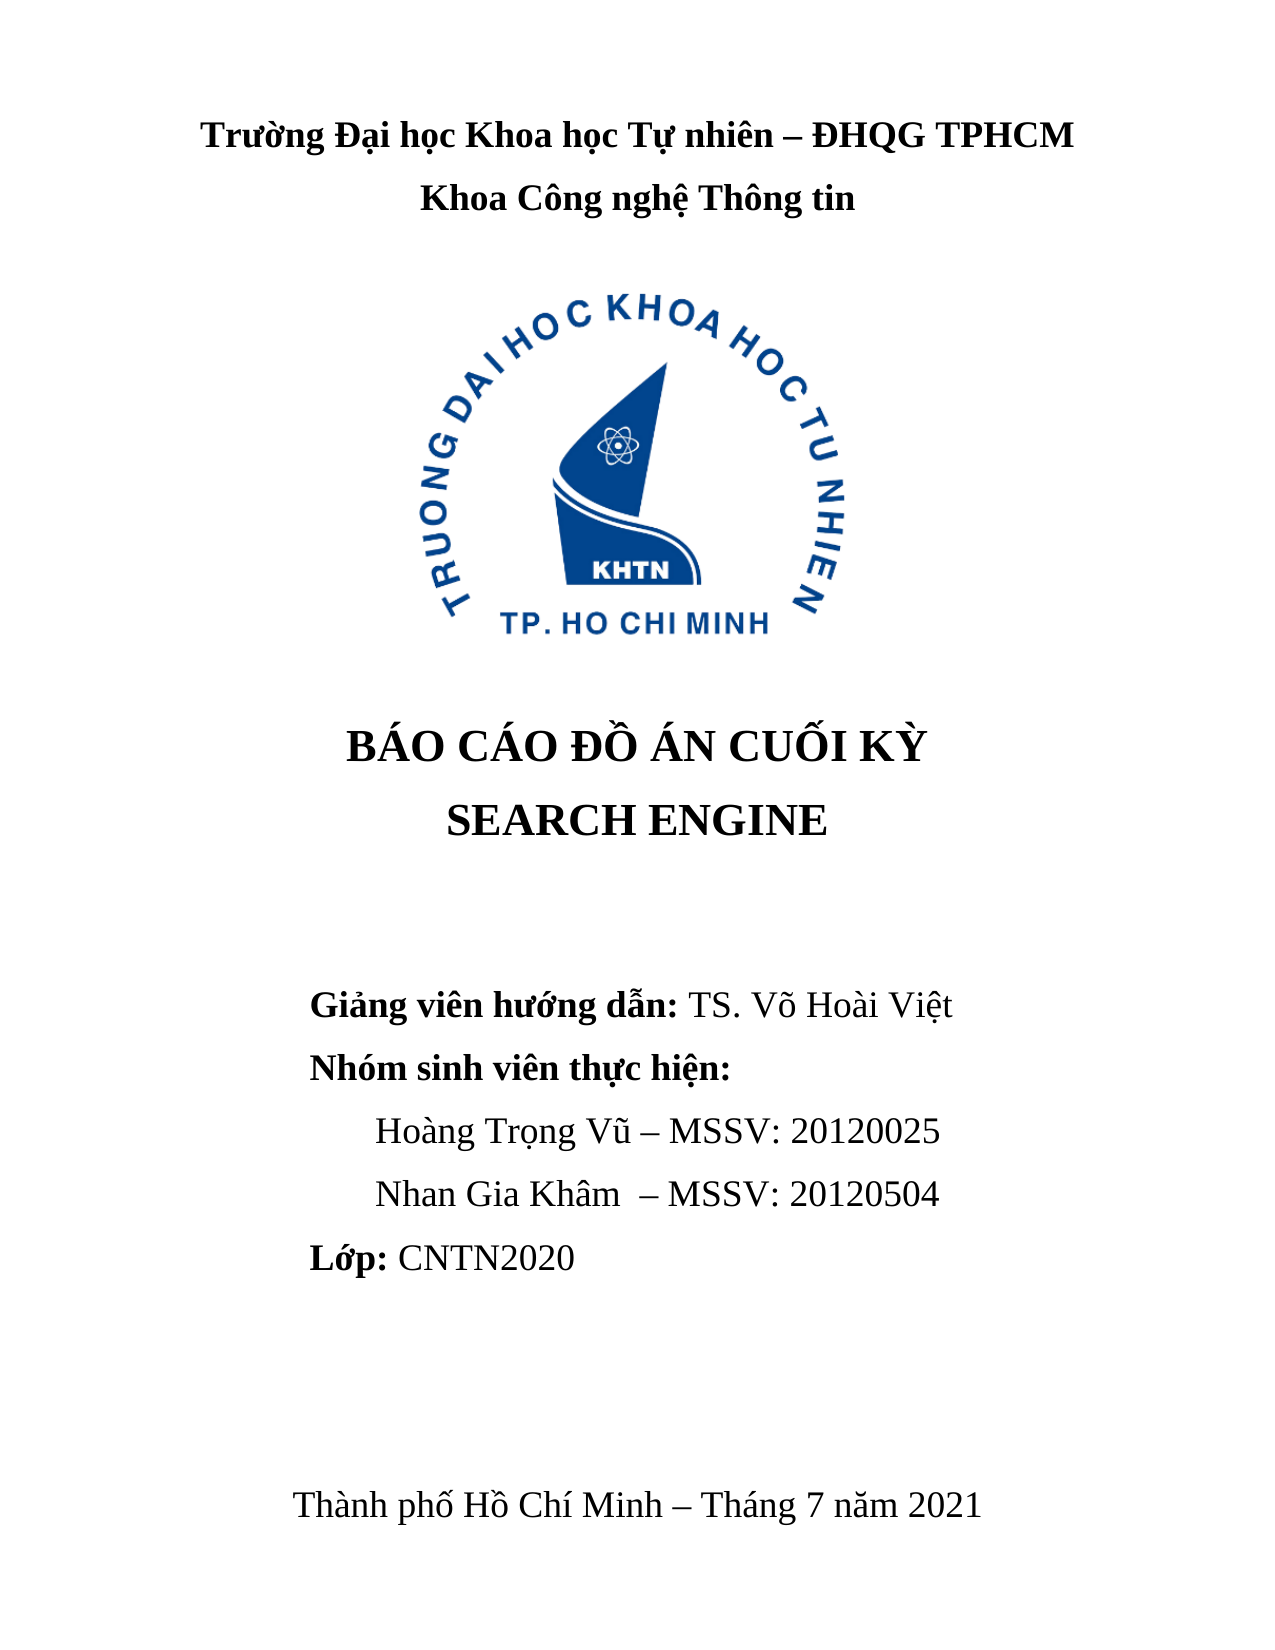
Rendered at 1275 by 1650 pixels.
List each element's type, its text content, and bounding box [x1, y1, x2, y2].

text BÁO CÁO ĐỒ ÁN CUỐI KỲ [150, 719, 1125, 772]
text Nhóm sinh viên thực hiện: [150, 1045, 1125, 1088]
text Hoàng Trọng Vũ – MSSV: 20120025 [150, 1108, 1125, 1152]
text SEARCH ENGINE [150, 792, 1125, 845]
text Thành phố Hồ Chí Minh – Tháng 7 năm 2021 [150, 1483, 1125, 1526]
text Nhan Gia Khâm – MSSV: 20120504 [150, 1172, 1125, 1215]
text Giảng viên hướng dẫn: TS. Võ Hoài Việt [150, 982, 1125, 1025]
text Trường Đại học Khoa học Tự nhiên – ĐHQG TPHCM [150, 112, 1125, 156]
text Lớp: CNTN2020 [150, 1235, 1125, 1278]
picture [375, 238, 900, 700]
text Khoa Công nghệ Thông tin [150, 176, 1125, 219]
